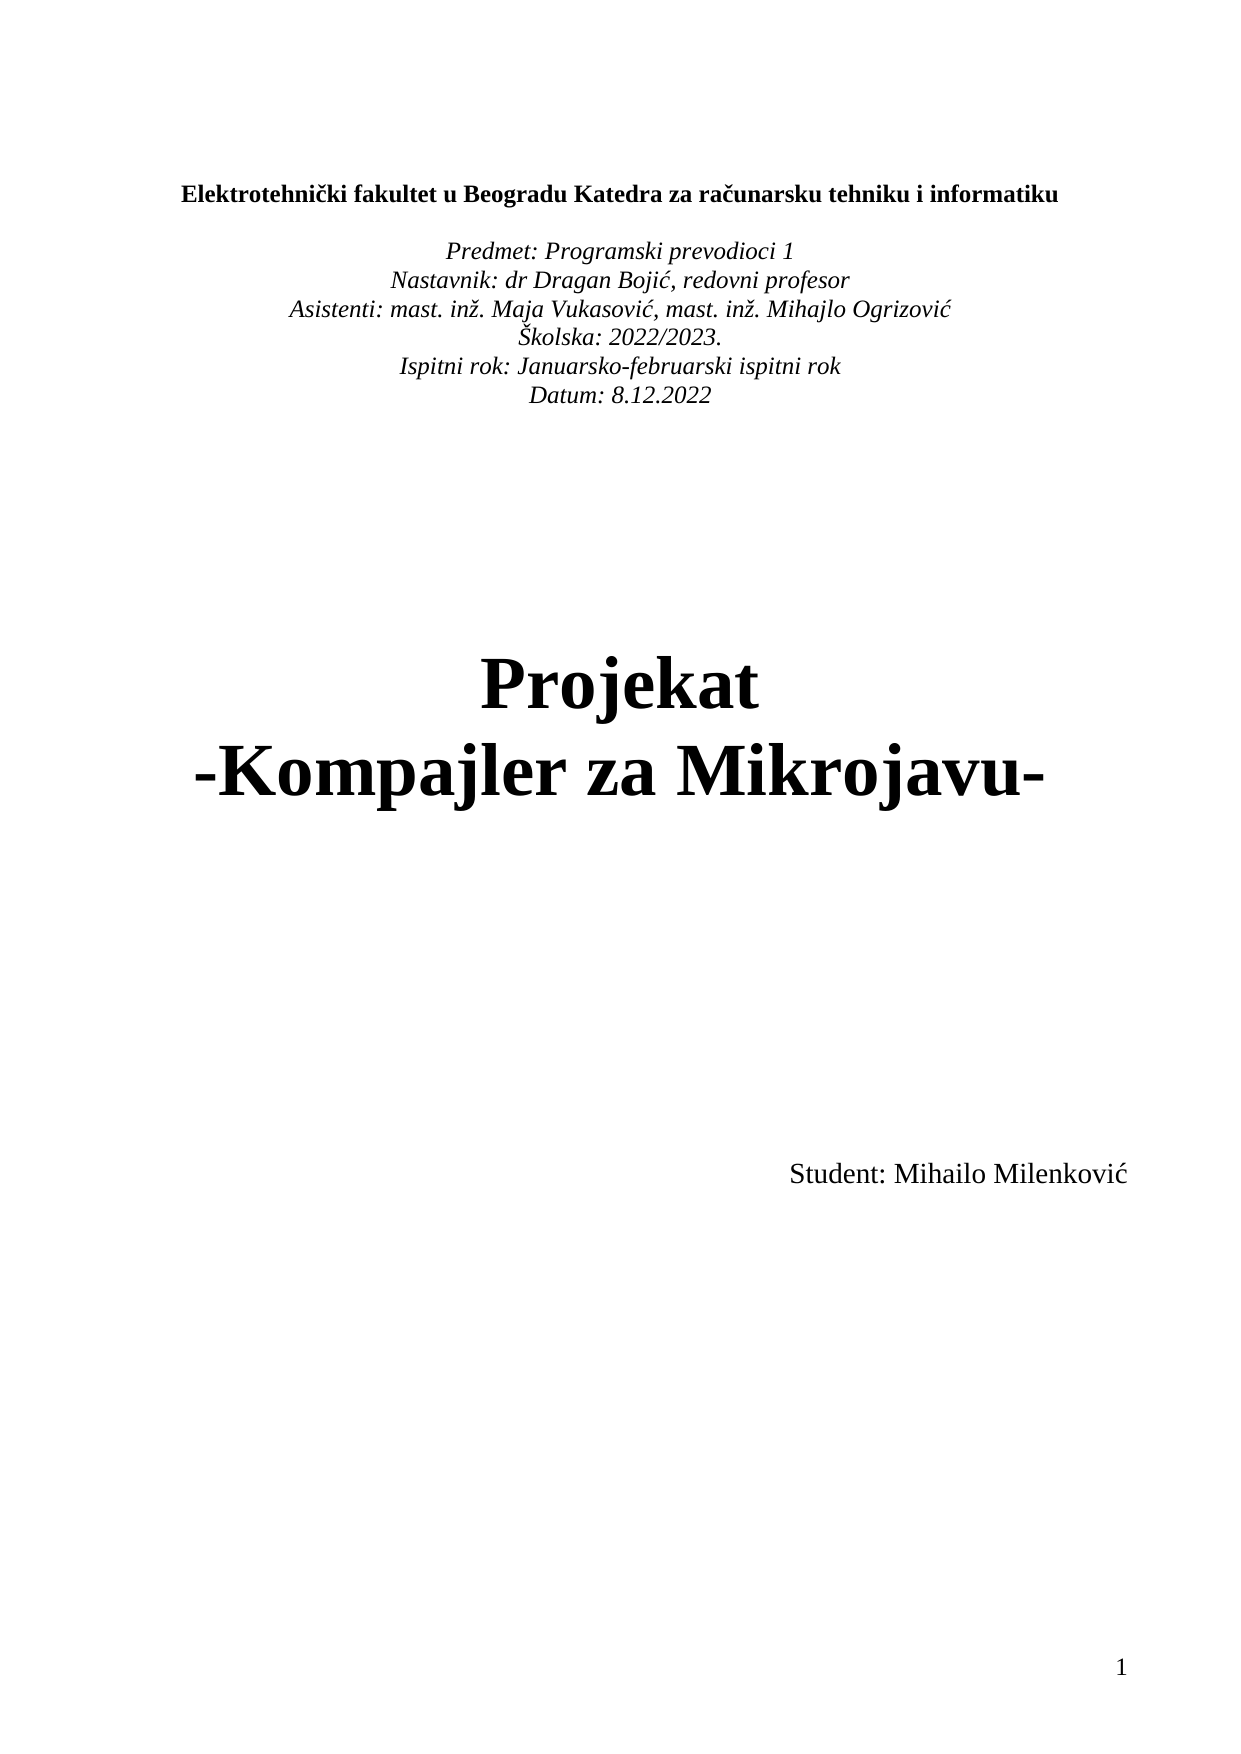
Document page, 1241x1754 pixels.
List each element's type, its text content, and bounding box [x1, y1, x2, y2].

text Nastavnik: dr Dragan Bojić, redovni profesor [112, 265, 1128, 294]
text Elektrotehnički fakultet u Beogradu Katedra za računarsku tehniku i informatiku [112, 179, 1128, 207]
text -Kompajler za Mikrojavu- [112, 725, 1128, 811]
text Predmet: Programski prevodioci 1 [112, 236, 1128, 265]
text Asistenti: mast. inž. Maja Vukasović, mast. inž. Mihajlo Ogrizović [112, 294, 1128, 322]
text Školska: 2022/2023. [112, 322, 1128, 351]
text Student: Mihailo Milenković [112, 1156, 1128, 1190]
text Ispitni rok: Januarsko-februarski ispitni rok [112, 351, 1128, 380]
text Projekat [112, 639, 1128, 725]
text Datum: 8.12.2022 [112, 380, 1128, 409]
